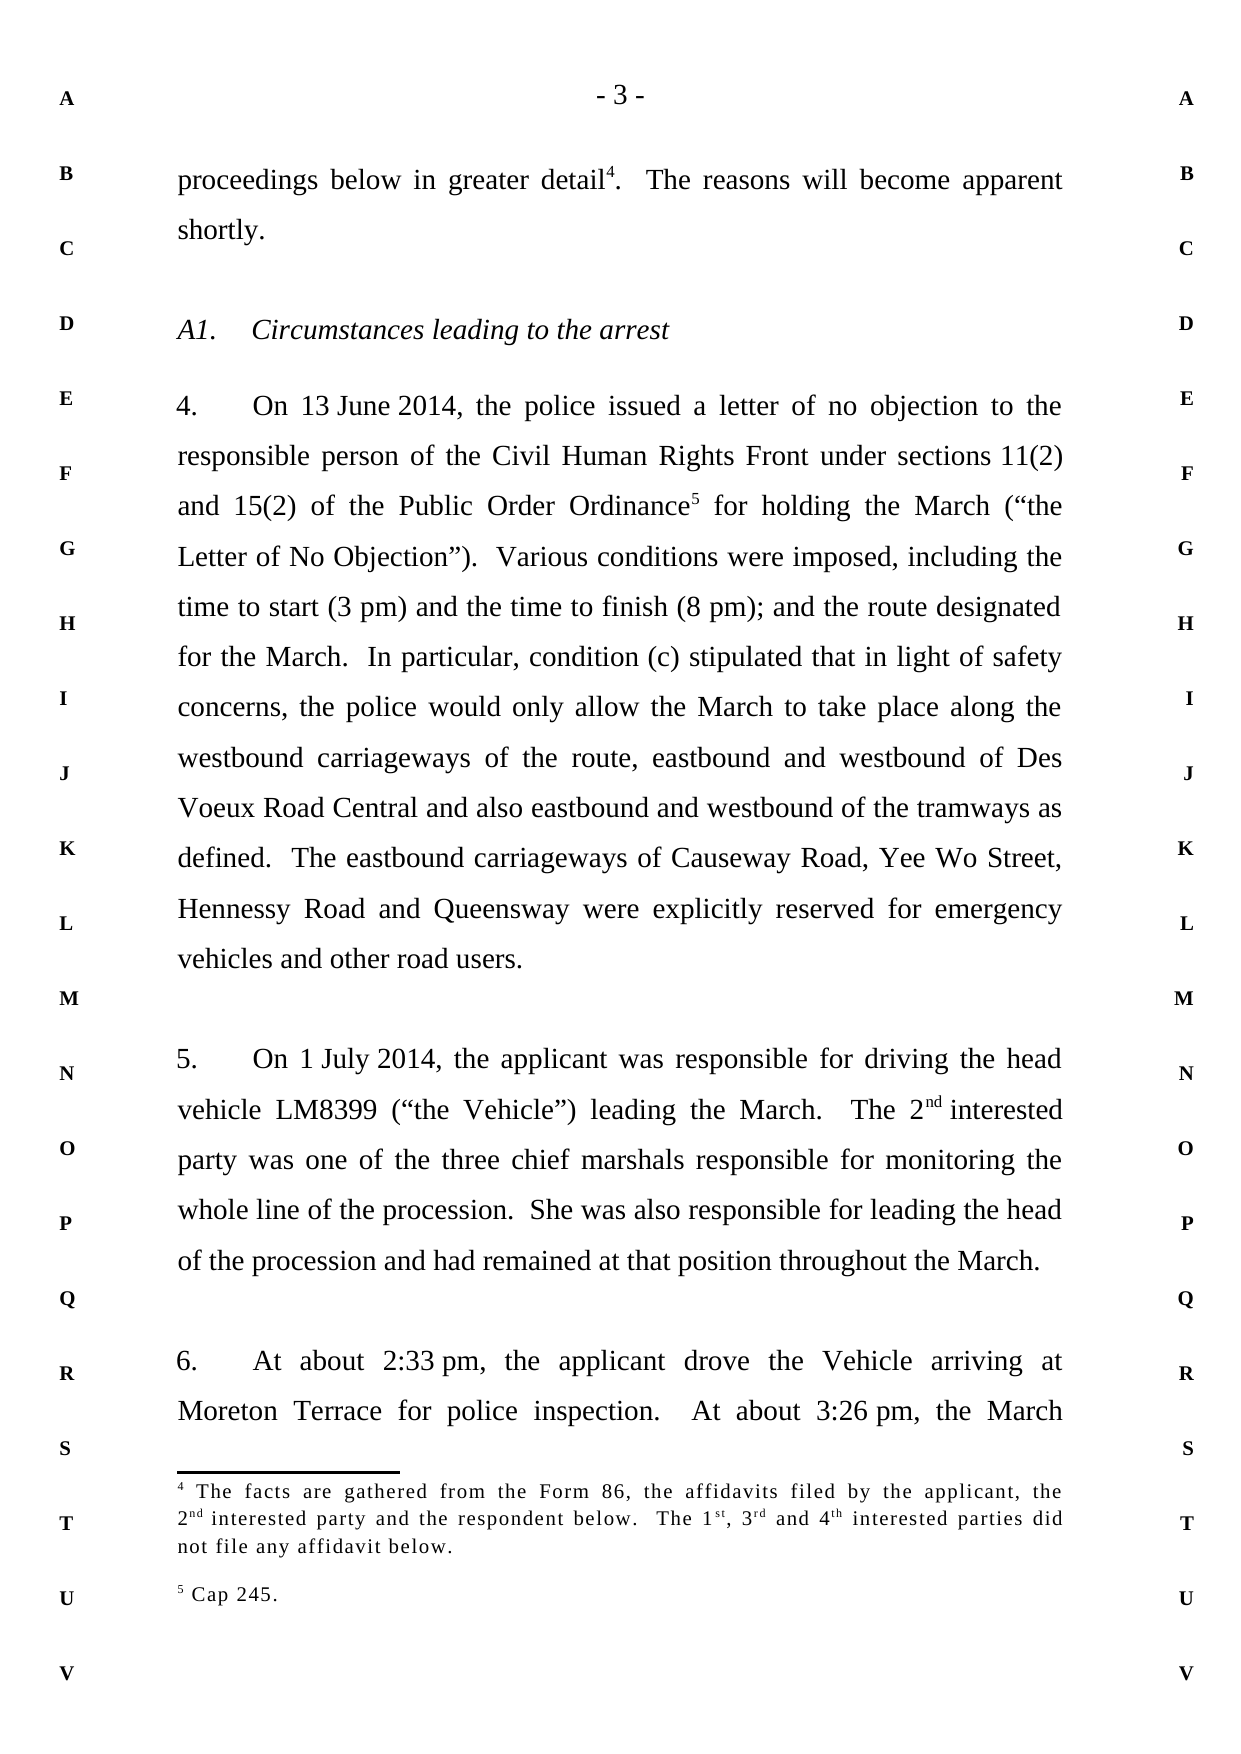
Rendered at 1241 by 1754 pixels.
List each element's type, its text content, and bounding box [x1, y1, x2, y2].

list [176, 1343, 1063, 1427]
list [176, 162, 1063, 246]
subtitle A1. Circumstances leading to the arrest [177, 312, 1063, 346]
list On 1 July 2014, the applicant was responsible for driving the head vehicle LM8399 (“the Vehicle”) leading the March. The 2nd interested party was one of the three chief marshals responsible for monitoring the whole line of the procession. She was also responsible for leading the head of the procession and had remained at that position throughout the March. [176, 1041, 1063, 1276]
list On 13 June 2014, the police issued a letter of no objection to the responsible person of the Civil Human Rights Front under sections 11(2) and 15(2) of the Public Order Ordinance for holding the March (“the Letter of No Objection”). Various conditions were imposed, including the time to start (3 pm) and the time to finish (8 pm); and the route designated for the March. In particular, condition (c) stipulated that in light of safety concerns, the police would only allow the March to take place along the westbound carriageways of the route, eastbound and westbound of Des Voeux Road Central and also eastbound and westbound of the tramways as defined. The eastbound carriageways of Causeway Road, Yee Wo Street, Hennessy Road and Queensway were explicitly reserved for emergency vehicles and other road users. [176, 388, 1063, 975]
